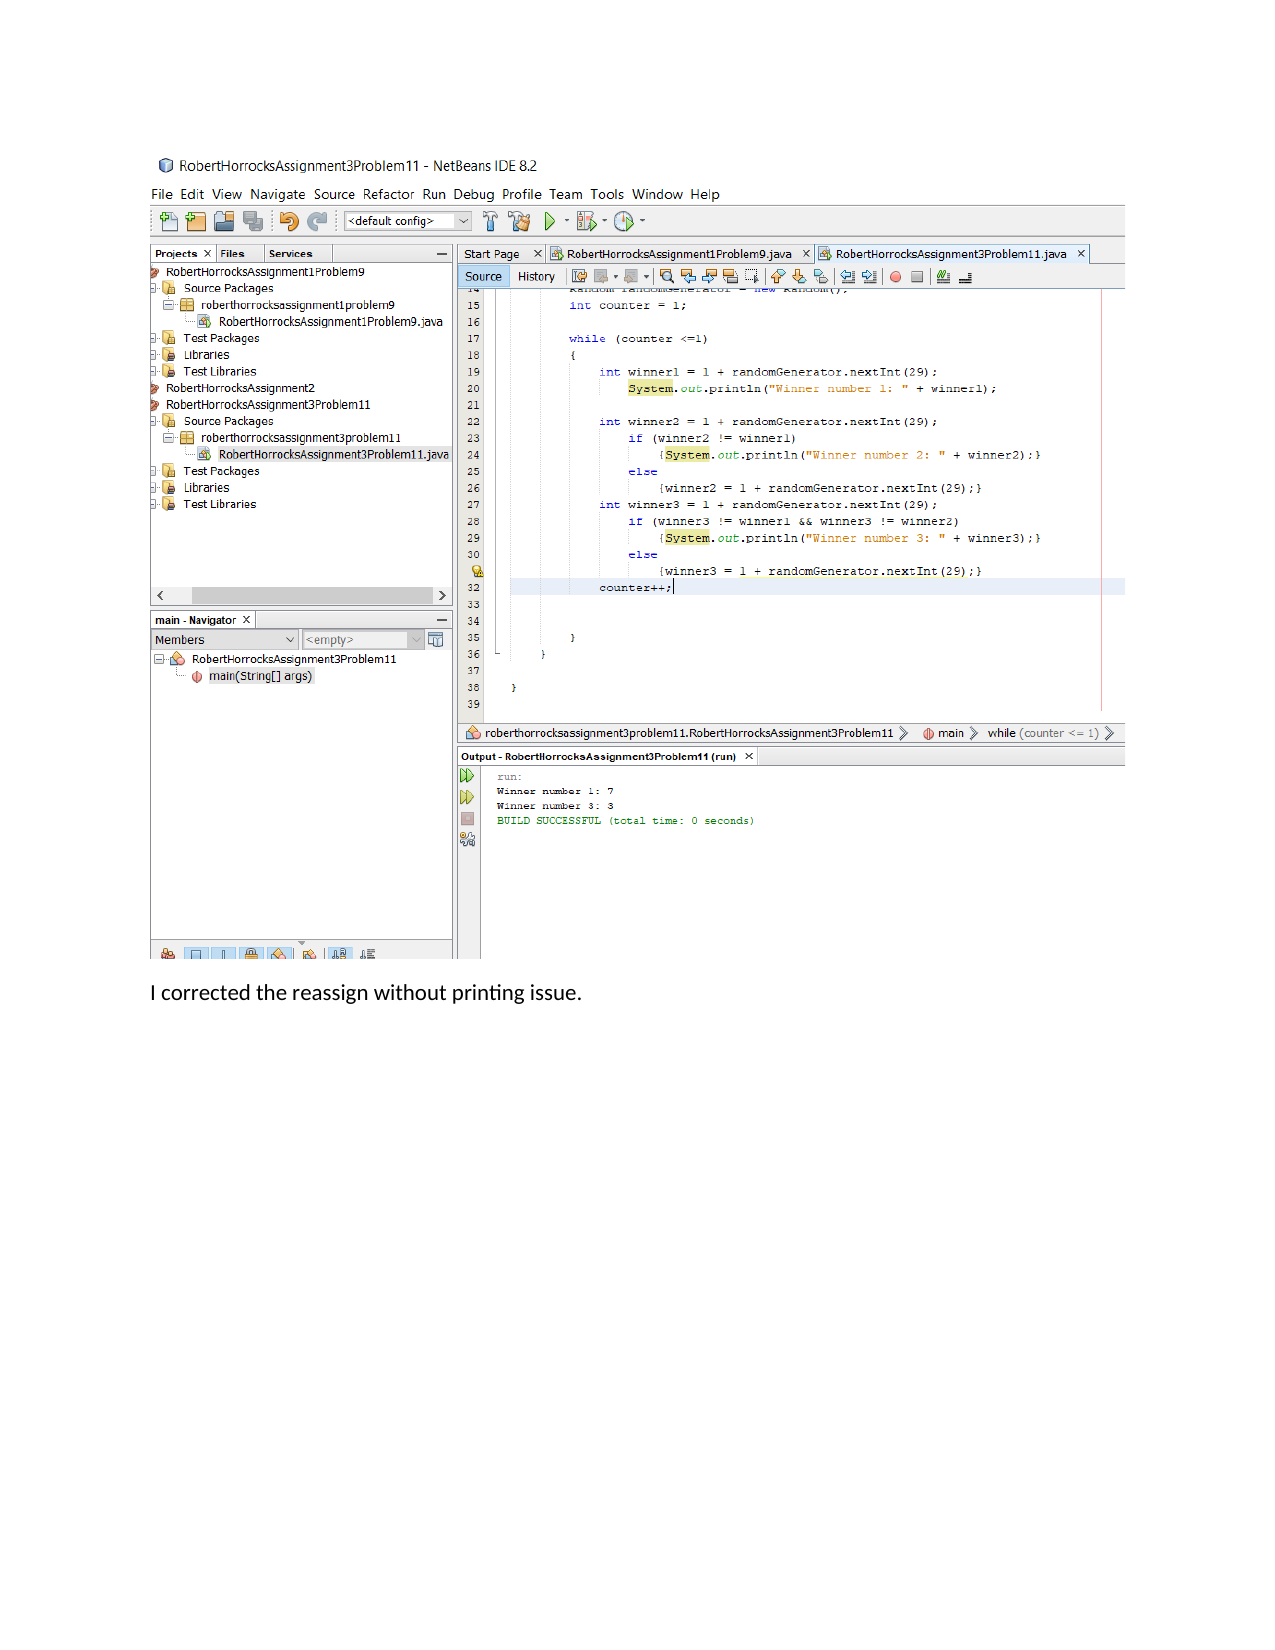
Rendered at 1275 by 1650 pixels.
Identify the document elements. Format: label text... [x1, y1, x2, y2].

picture [150, 150, 1125, 959]
text I corrected the reassign without printing issue. [150, 978, 1125, 1006]
